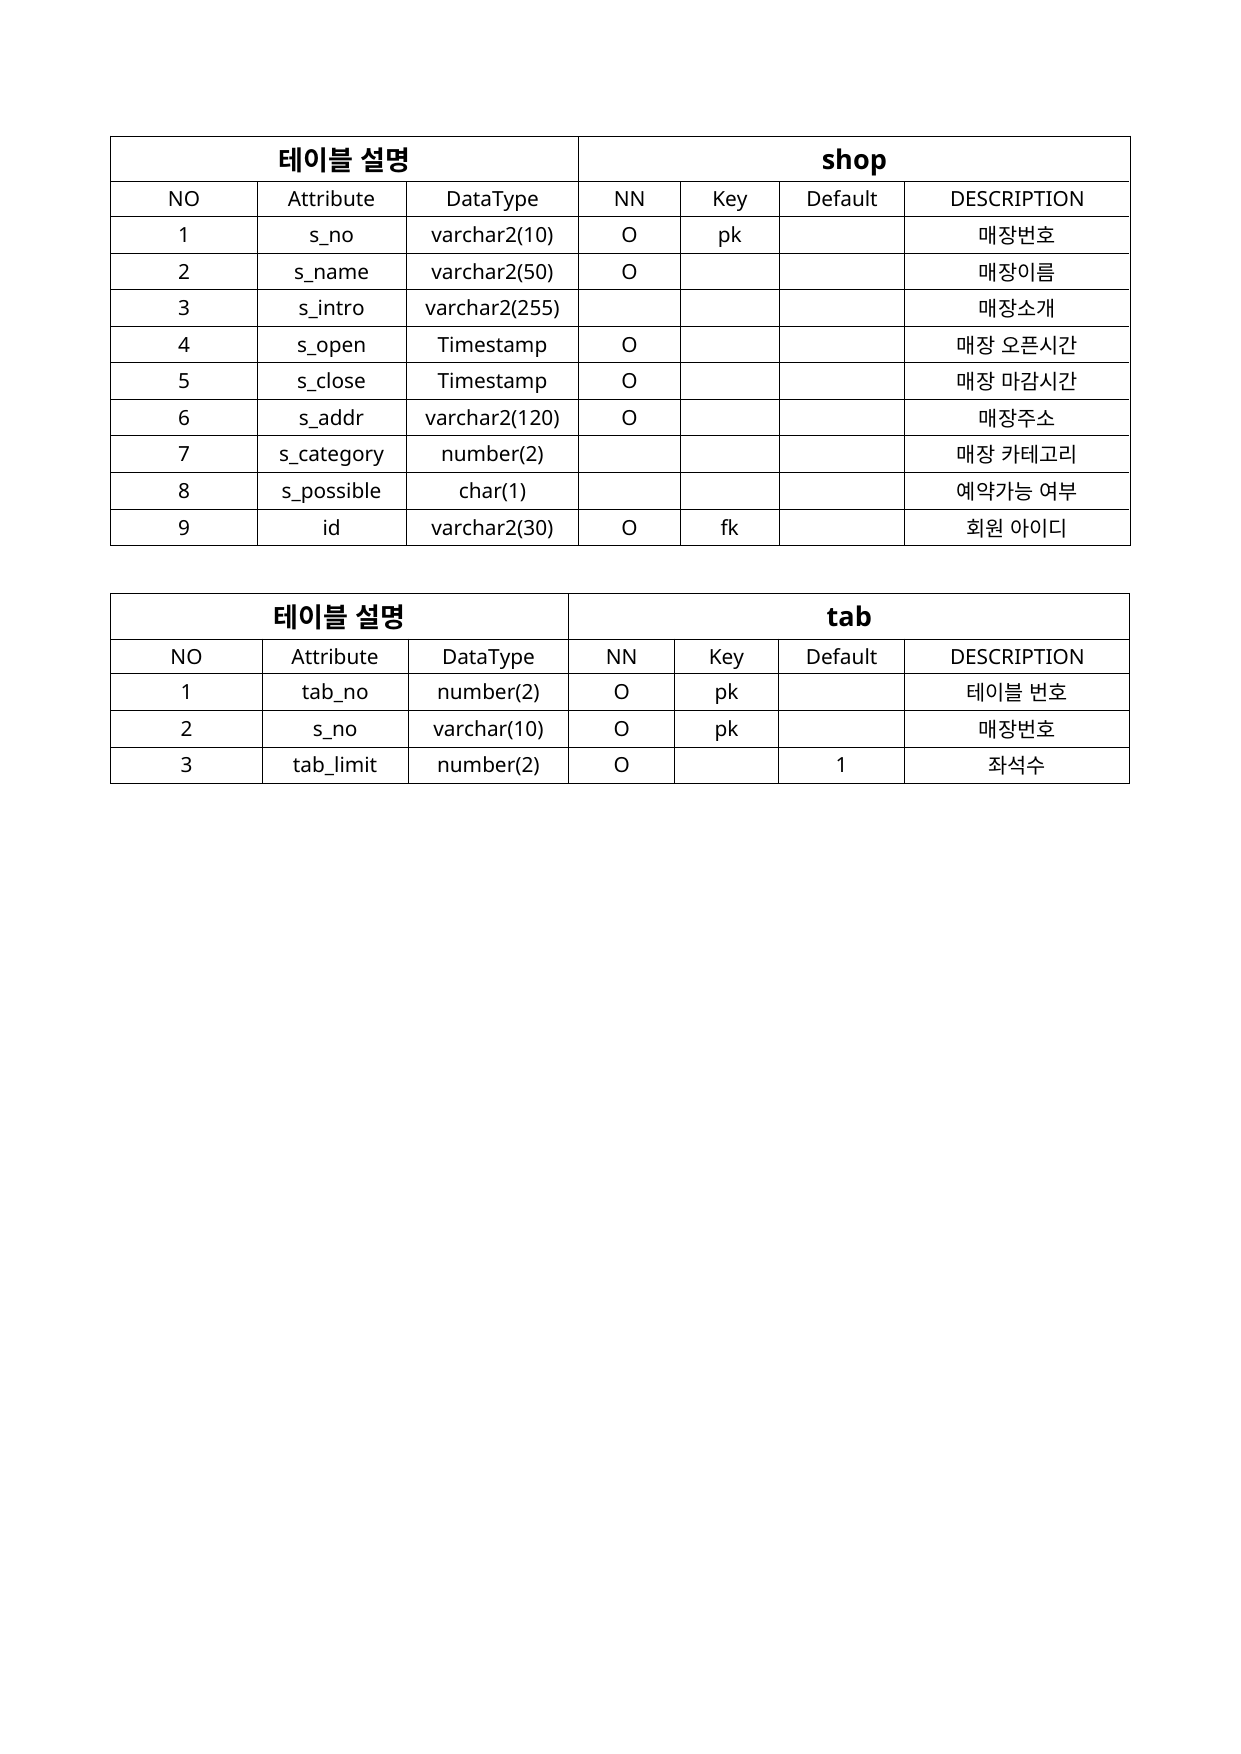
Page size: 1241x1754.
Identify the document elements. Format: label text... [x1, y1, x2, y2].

table_cell DataType [407, 182, 578, 216]
table_cell Attribute [258, 182, 406, 216]
table_cell Default [779, 640, 904, 673]
table_cell Timestamp [407, 363, 578, 399]
table_cell Attribute [263, 640, 408, 673]
table_cell varchar2(50) [407, 254, 578, 289]
table_cell [780, 510, 904, 545]
table_cell O [579, 327, 680, 362]
table_cell [779, 711, 904, 746]
table_cell [579, 473, 680, 508]
table_cell 매장소개 [905, 289, 1130, 326]
table_cell number(2) [407, 436, 578, 472]
table_cell [681, 473, 779, 508]
table_cell 매장주소 [905, 399, 1130, 435]
table_cell NN [579, 182, 680, 216]
table_cell varchar2(255) [407, 290, 578, 326]
table_cell s_no [258, 217, 406, 252]
table_cell [779, 674, 904, 710]
table_header tab [569, 594, 1129, 638]
table_cell O [579, 254, 680, 289]
table_cell tab_limit [263, 748, 408, 783]
table_cell Key [675, 640, 778, 673]
table_cell pk [675, 674, 778, 710]
table_cell [681, 436, 779, 472]
table_cell 8 [111, 473, 257, 508]
table_cell s_no [263, 711, 408, 746]
table_cell [681, 254, 779, 289]
table_cell 3 [111, 748, 262, 783]
table_cell 7 [111, 436, 257, 472]
table_cell 1 [111, 674, 262, 710]
table_cell [780, 436, 904, 472]
table_cell 매장번호 [905, 711, 1129, 746]
table_header shop [579, 137, 1130, 181]
table_cell 예약가능 여부 [905, 472, 1130, 508]
table_cell fk [681, 510, 779, 545]
table_cell s_open [258, 327, 406, 362]
table_cell [780, 473, 904, 508]
table_cell O [569, 711, 674, 746]
table_cell 매장 마감시간 [905, 362, 1130, 399]
table_cell s_intro [258, 290, 406, 326]
table_cell [780, 327, 904, 362]
table_cell s_addr [258, 400, 406, 435]
table_cell [681, 327, 779, 362]
table_cell O [579, 217, 680, 252]
table_cell [780, 363, 904, 399]
table_cell varchar2(30) [407, 510, 578, 545]
table_cell NO [111, 182, 257, 216]
table_cell [780, 400, 904, 435]
table_cell O [579, 363, 680, 399]
table_cell tab_no [263, 674, 408, 710]
table_cell 테이블 번호 [905, 674, 1129, 710]
table_cell char(1) [407, 473, 578, 508]
table_cell number(2) [409, 748, 568, 783]
table_cell NO [111, 640, 262, 673]
table_cell 9 [111, 510, 257, 545]
table_cell 매장 오픈시간 [905, 326, 1130, 362]
table_cell O [569, 674, 674, 710]
table_cell 1 [111, 217, 257, 252]
table_cell O [579, 400, 680, 435]
table_cell s_category [258, 436, 406, 472]
table_cell 5 [111, 363, 257, 399]
table_cell DESCRIPTION [905, 640, 1129, 673]
table_cell pk [681, 217, 779, 252]
table_cell s_name [258, 254, 406, 289]
table_cell 4 [111, 327, 257, 362]
table_cell 매장 카테고리 [905, 435, 1130, 472]
table_cell 회원 아이디 [905, 509, 1130, 545]
table_cell [579, 290, 680, 326]
table_cell 2 [111, 711, 262, 746]
table_cell id [258, 510, 406, 545]
table_cell varchar(10) [409, 711, 568, 746]
table_cell varchar2(120) [407, 400, 578, 435]
table_cell s_close [258, 363, 406, 399]
table_cell [780, 254, 904, 289]
table_cell 매장번호 [905, 216, 1130, 252]
table_cell 매장이름 [905, 253, 1130, 289]
table_cell s_possible [258, 473, 406, 508]
table_cell [681, 363, 779, 399]
table_cell [681, 290, 779, 326]
table_cell 1 [779, 748, 904, 783]
table_cell DESCRIPTION [905, 181, 1130, 216]
table_cell Key [681, 182, 779, 216]
table_cell [681, 400, 779, 435]
table_cell Timestamp [407, 327, 578, 362]
table_cell varchar2(10) [407, 217, 578, 252]
table_cell DataType [409, 640, 568, 673]
table_cell 좌석수 [905, 748, 1129, 783]
table_cell 6 [111, 400, 257, 435]
table_cell Default [780, 182, 904, 216]
table_cell 3 [111, 290, 257, 326]
table_cell number(2) [409, 674, 568, 710]
table_cell [579, 436, 680, 472]
table_header 테이블 설명 [111, 594, 568, 638]
table_cell O [579, 510, 680, 545]
table_cell pk [675, 711, 778, 746]
table_cell [780, 290, 904, 326]
table_cell O [569, 748, 674, 783]
table_header 테이블 설명 [111, 137, 578, 181]
table_cell [780, 217, 904, 252]
table_cell NN [569, 640, 674, 673]
table_cell [675, 748, 778, 783]
table_cell 2 [111, 254, 257, 289]
